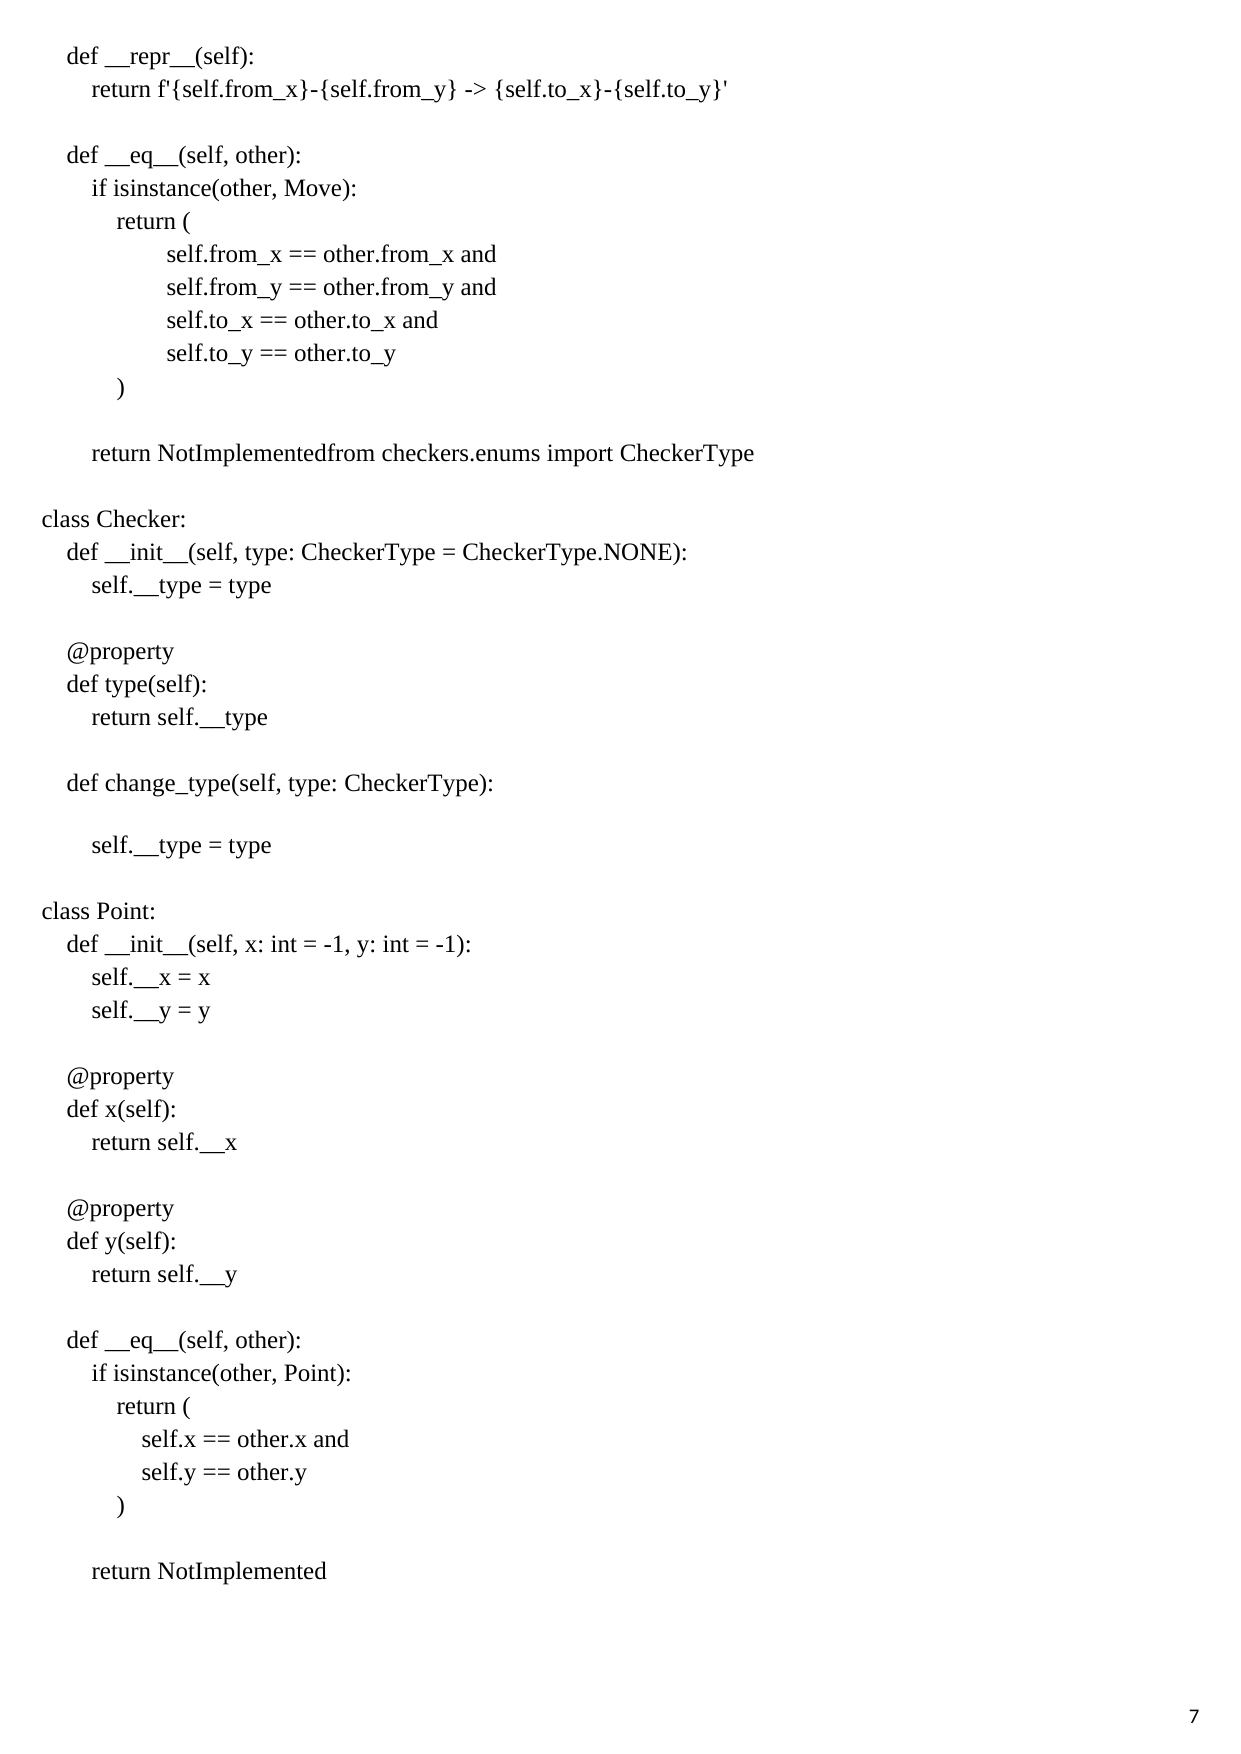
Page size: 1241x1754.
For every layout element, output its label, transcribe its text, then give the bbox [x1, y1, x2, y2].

text return NotImplemented [41, 1556, 1199, 1585]
text return self.__type [41, 702, 1199, 731]
text @property [41, 1061, 1199, 1090]
text return ( [41, 206, 1199, 235]
text self.to_y == other.to_y [41, 338, 1199, 367]
text self.from_x == other.from_x and [41, 239, 1199, 268]
text self.x == other.x and [41, 1424, 1199, 1453]
text def y(self): [41, 1226, 1199, 1255]
text self.__y = y [41, 995, 1199, 1024]
text self.__type = type [41, 570, 1199, 598]
text ) [41, 372, 1199, 400]
text def __init__(self, type: CheckerType = CheckerType.NONE): [41, 537, 1199, 565]
text @property [41, 636, 1199, 664]
text self.y == other.y [41, 1457, 1199, 1486]
text self.__x = x [41, 962, 1199, 991]
text def __init__(self, x: int = -1, y: int = -1): [41, 929, 1199, 958]
text return ( [41, 1391, 1199, 1420]
text if isinstance(other, Point): [41, 1358, 1199, 1387]
text self.from_y == other.from_y and [41, 272, 1199, 301]
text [41, 74, 1199, 103]
text class Point: [41, 896, 1199, 925]
text def __repr__(self): [41, 41, 1199, 70]
text if isinstance(other, Move): [41, 173, 1199, 202]
text self.to_x == other.to_x and [41, 306, 1199, 334]
text return NotImplementedfrom checkers.enums import CheckerType [41, 438, 1199, 466]
text @property [41, 1193, 1199, 1222]
text def change_type(self, type: CheckerType): [41, 768, 1199, 797]
text return self.__x [41, 1127, 1199, 1156]
text ) [41, 1490, 1199, 1519]
text def type(self): [41, 669, 1199, 697]
text self.__type = type [41, 830, 1199, 859]
text def x(self): [41, 1094, 1199, 1123]
text return self.__y [41, 1259, 1199, 1288]
text def __eq__(self, other): [41, 1325, 1199, 1354]
text def __eq__(self, other): [41, 140, 1199, 169]
text class Checker: [41, 504, 1199, 532]
